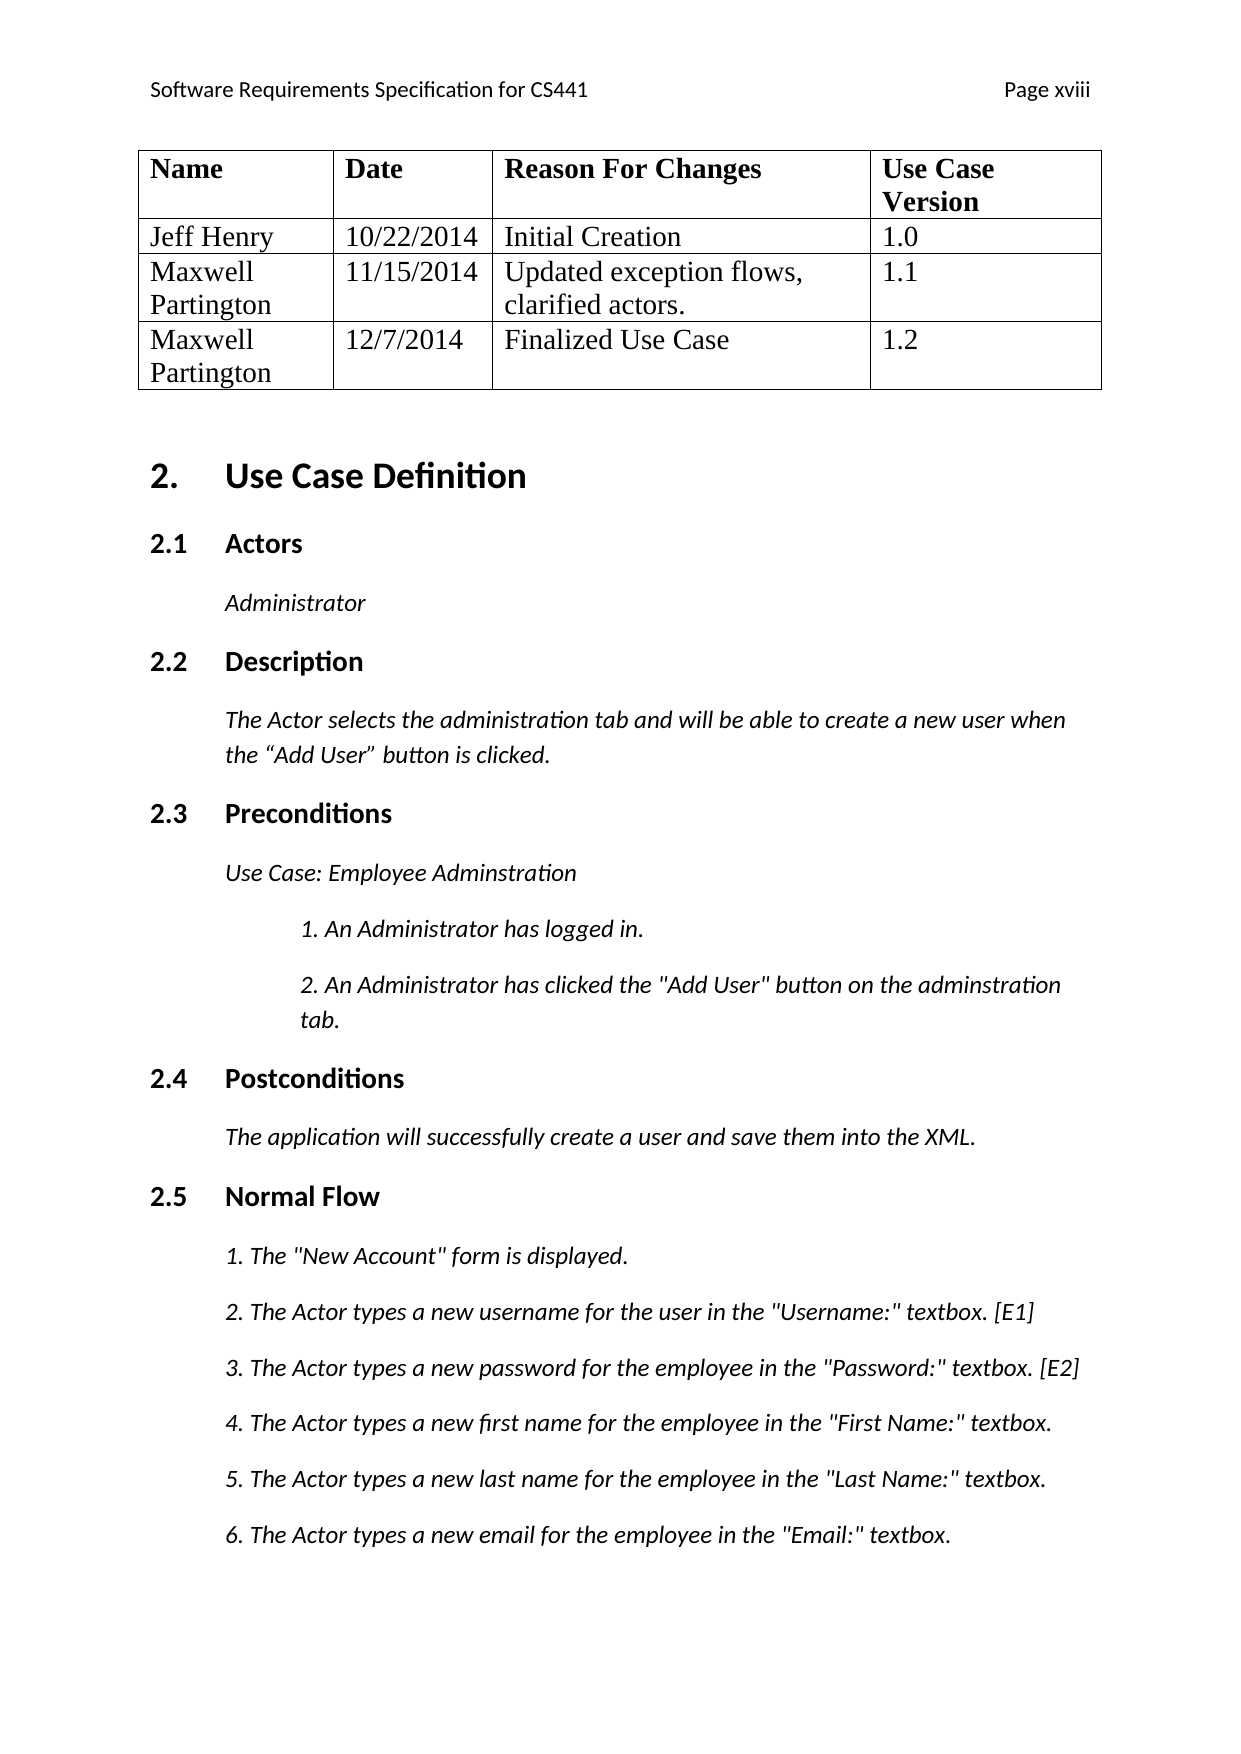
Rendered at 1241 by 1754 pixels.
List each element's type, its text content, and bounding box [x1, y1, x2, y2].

table_cell Maxwell Partington [139, 322, 333, 389]
text 1. The "New Account" form is displayed. [150, 1240, 1090, 1271]
table_cell 1.2 [871, 322, 1101, 389]
table_cell 1.0 [871, 219, 1101, 253]
table_cell Updated exception flows, clarified actors. [493, 254, 870, 321]
text 2. The Actor types a new username for the user in the "Username:" textbox. [E1] [150, 1296, 1090, 1326]
text 6. The Actor types a new email for the employee in the "Email:" textbox. [150, 1519, 1090, 1550]
text 2.1 Actors [150, 525, 1090, 561]
text The Actor selects the administration tab and will be able to create a new user when the “Add User” button is clicked. [225, 705, 1090, 770]
table_header Name [139, 151, 333, 218]
text Administrator [150, 587, 1090, 618]
text 2. Use Case Definition [150, 452, 1090, 498]
table_cell 12/7/2014 [334, 322, 492, 389]
table_header Date [334, 151, 492, 218]
text 5. The Actor types a new last name for the employee in the "Last Name:" textbox. [150, 1463, 1090, 1494]
table_cell 11/15/2014 [334, 254, 492, 321]
text 2. An Administrator has clicked the "Add User" button on the adminstration tab. [300, 969, 1090, 1034]
text The application will successfully create a user and save them into the XML. [150, 1122, 1090, 1152]
table_cell 1.1 [871, 254, 1101, 321]
table_header Use Case Version [871, 151, 1101, 218]
table_cell 10/22/2014 [334, 219, 492, 253]
table_cell Jeff Henry [139, 219, 333, 253]
text 2.3 Preconditions [150, 796, 1090, 831]
table_cell Maxwell Partington [139, 254, 333, 321]
text 2.2 Description [150, 643, 1090, 678]
text 3. The Actor types a new password for the employee in the "Password:" textbox. [E2] [150, 1352, 1090, 1382]
text 2.4 Postconditions [150, 1060, 1090, 1095]
text 2.5 Normal Flow [150, 1178, 1090, 1214]
text 4. The Actor types a new first name for the employee in the "First Name:" textbox. [150, 1407, 1090, 1438]
table_cell Initial Creation [493, 219, 870, 253]
text 1. An Administrator has logged in. [150, 913, 1090, 944]
text Use Case: Employee Adminstration [150, 857, 1090, 888]
table_cell Finalized Use Case [493, 322, 870, 389]
table_header Reason For Changes [493, 151, 870, 218]
